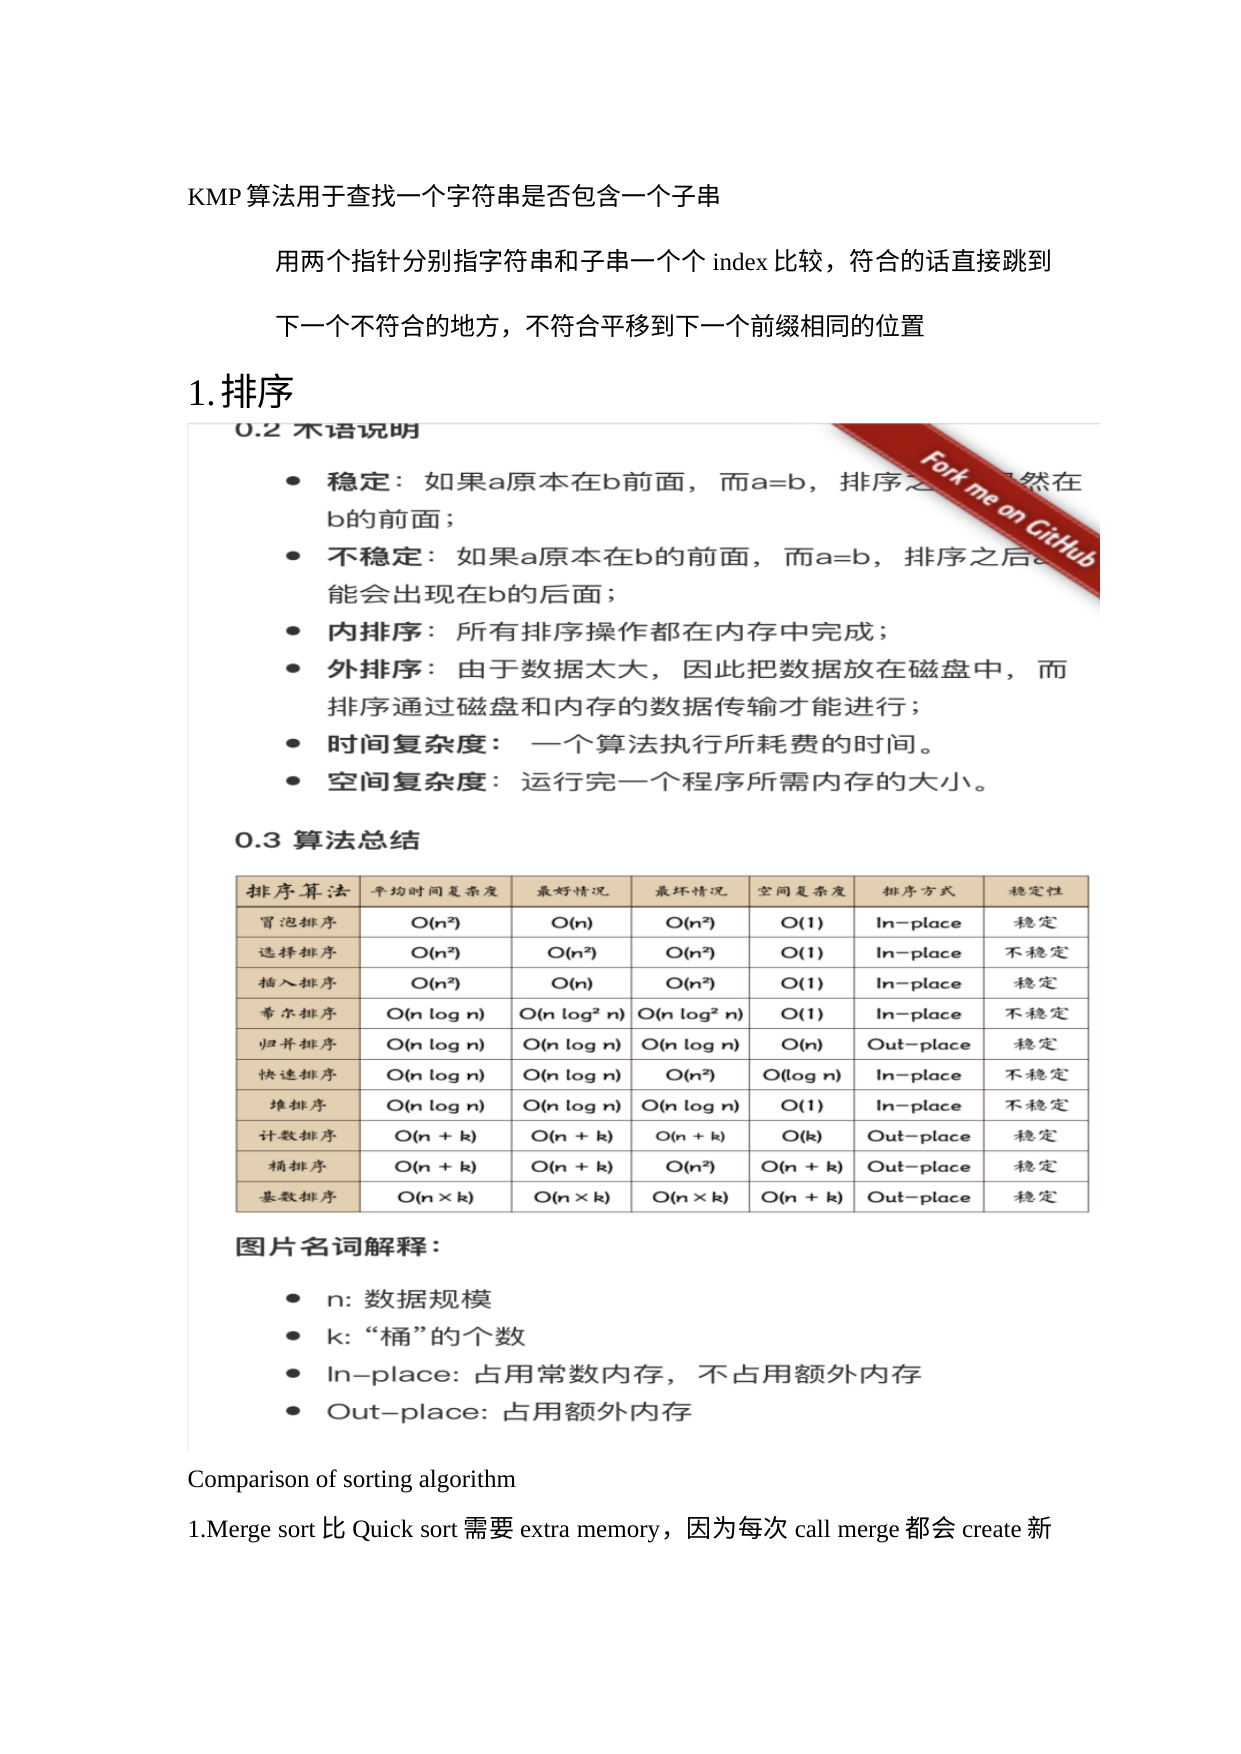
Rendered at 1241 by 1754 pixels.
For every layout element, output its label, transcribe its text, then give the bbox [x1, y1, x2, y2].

list 排序 [187, 357, 1053, 422]
text 用两个指针分别指字符串和子串一个个index比较，符合的话直接跳到 下一个不符合的地方，不符合平移到下一个前缀相同的位置 [187, 227, 1053, 357]
text Comparison of sorting algorithm [187, 1462, 1053, 1494]
picture [187, 422, 1100, 1450]
text KMP算法用于查找一个字符串是否包含一个子串 [187, 162, 1053, 227]
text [187, 1494, 1053, 1559]
